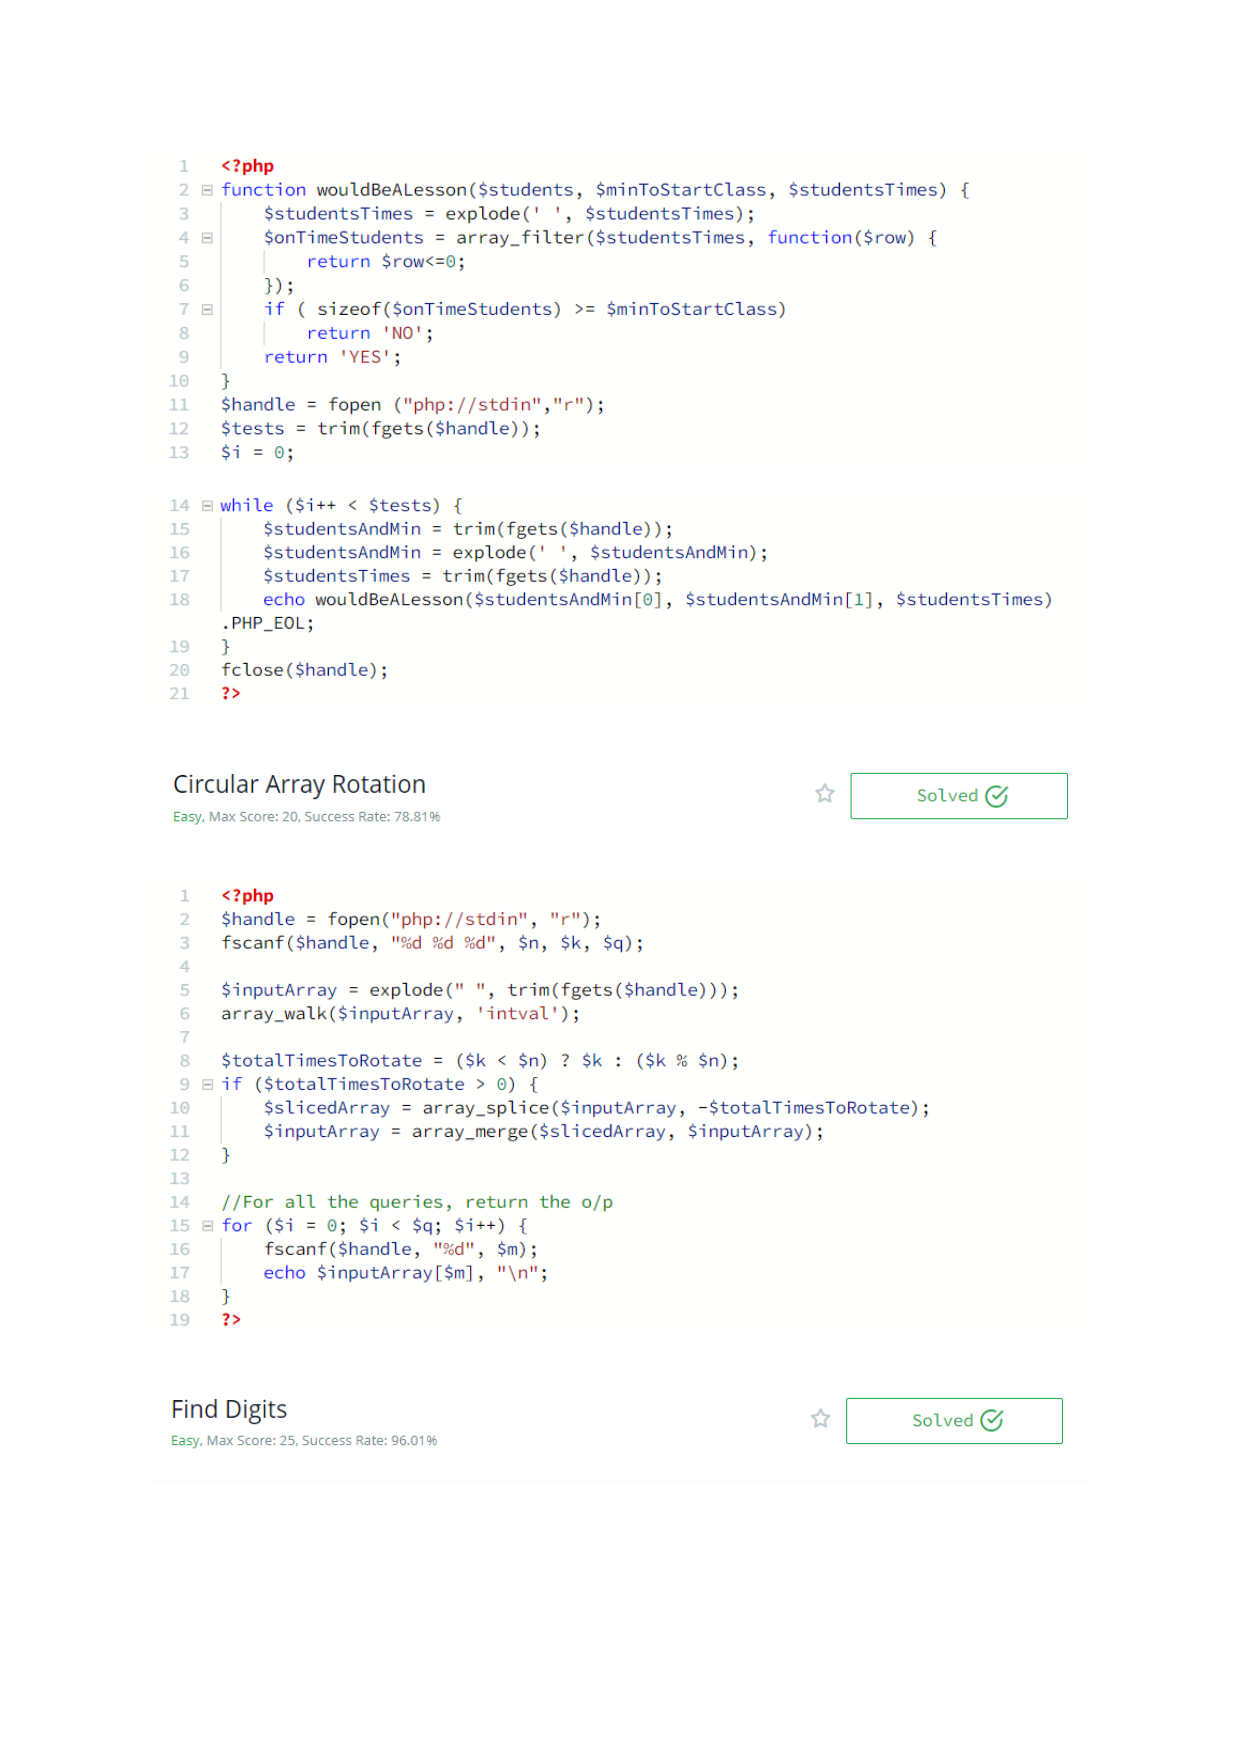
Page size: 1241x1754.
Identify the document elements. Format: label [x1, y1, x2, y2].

picture [150, 879, 1091, 1332]
picture [150, 492, 1091, 711]
picture [150, 736, 1091, 855]
picture [150, 150, 1091, 468]
picture [150, 1357, 1091, 1484]
